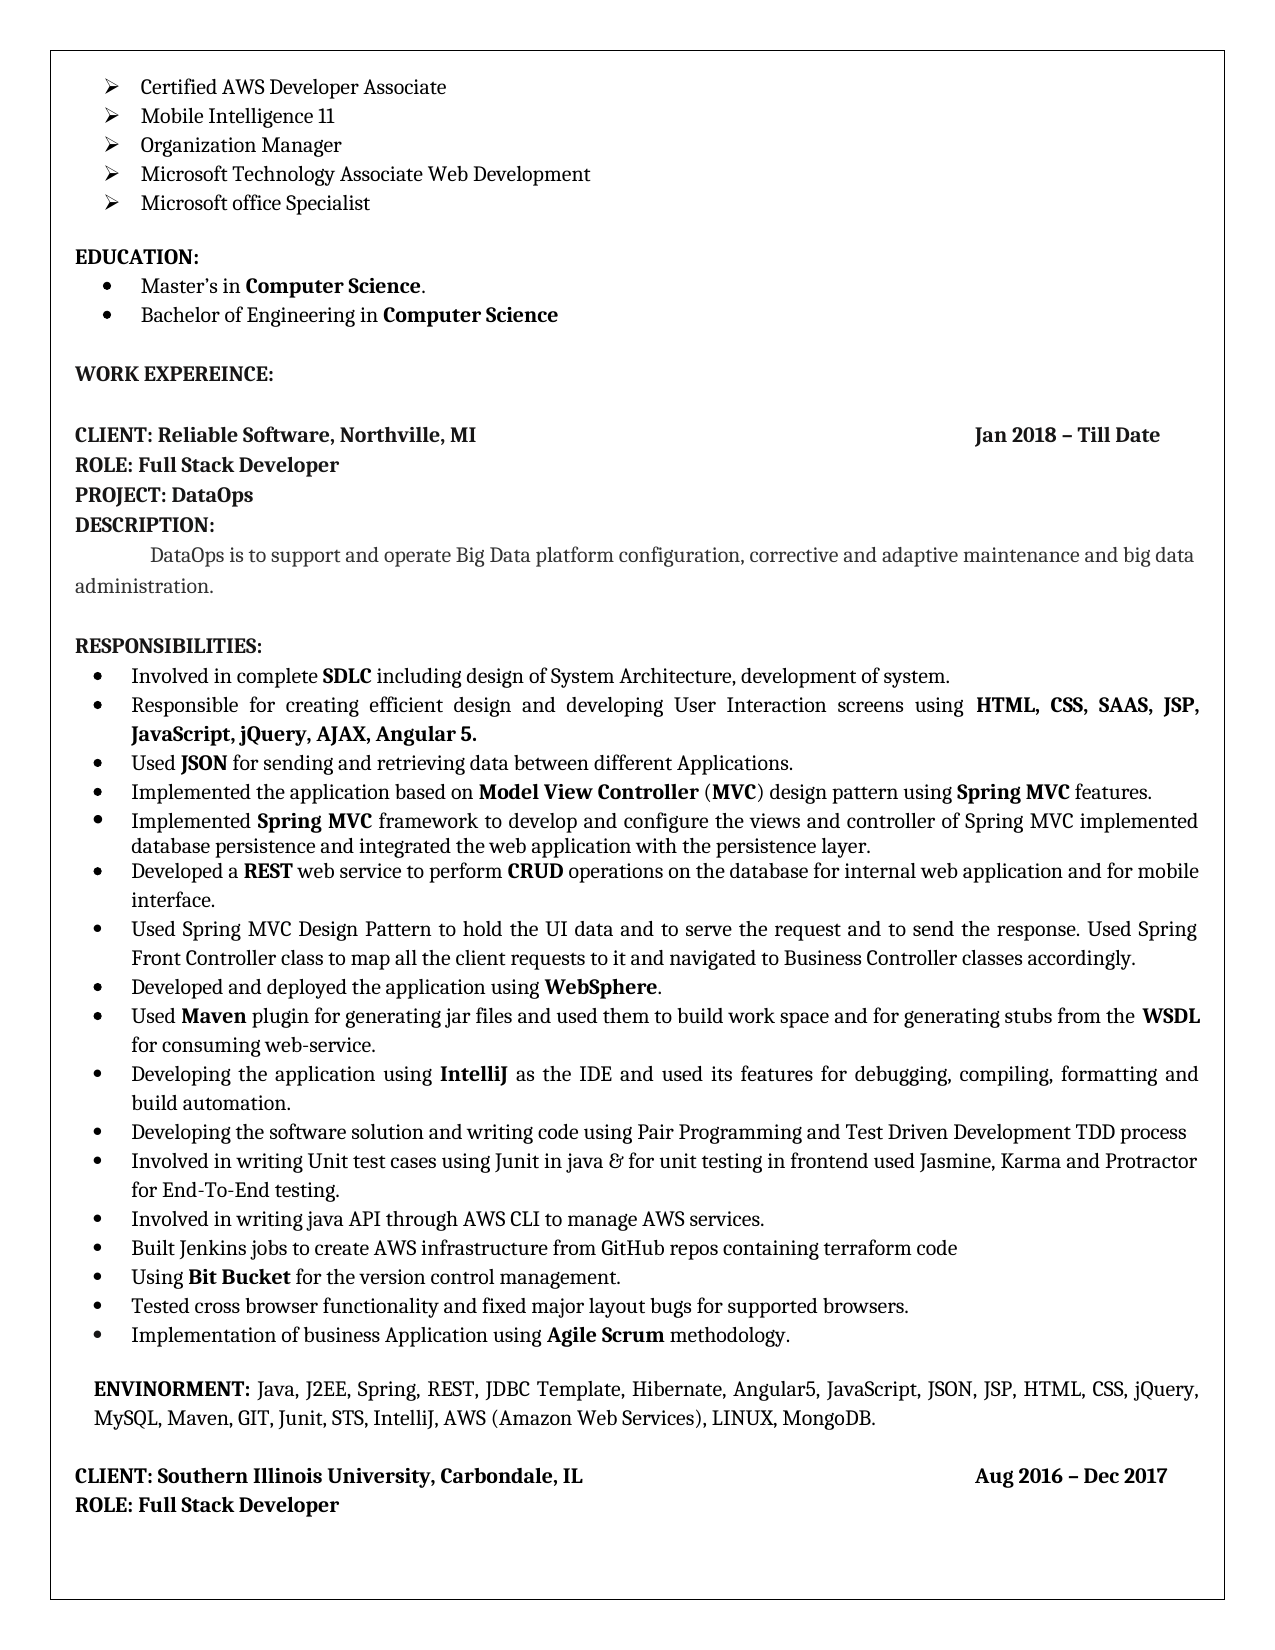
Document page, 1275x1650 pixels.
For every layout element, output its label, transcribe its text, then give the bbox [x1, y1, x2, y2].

list ROLE: Full Stack Developer [75, 1492, 1200, 1518]
list EDUCATION: [75, 245, 1200, 270]
list Tested cross browser functionality and fixed major layout bugs for supported browsers. [94, 1293, 1200, 1319]
list Developing the application using IntelliJ as the IDE and used its features for debugging, compiling, formatting and build automation. [94, 1062, 1200, 1116]
list Built Jenkins jobs to create AWS infrastructure from GitHub repos containing terraform code [94, 1236, 1200, 1261]
list Developing the software solution and writing code using Pair Programming and Test Driven Development TDD process [94, 1120, 1200, 1145]
list DataOps is to support and operate Big Data platform configuration, corrective and adaptive maintenance and big data administration. [75, 543, 1200, 598]
list ROLE: Full Stack Developer [75, 452, 1200, 478]
list Bachelor of Engineering in Computer Science [103, 303, 1200, 328]
list Involved in writing Unit test cases using Junit in java & for unit testing in frontend used Jasmine, Karma and Protractor for End-To-End testing. [94, 1149, 1200, 1203]
list CLIENT: Reliable Software, Northville, MI Jan 2018 – Till Date [75, 422, 1200, 447]
list Organization Manager [103, 133, 1129, 158]
list Involved in writing java API through AWS CLI to manage AWS services. [94, 1207, 1200, 1232]
list WORK EXPEREINCE: [75, 362, 1200, 387]
list ENVINORMENT: Java, J2EE, Spring, REST, JDBC Template, Hibernate, Angular5, JavaScript, JSON, JSP, HTML, CSS, jQuery, MySQL, Maven, GIT, Junit, STS, IntelliJ, AWS (Amazon Web Services), LINUX, MongoDB. [94, 1377, 1200, 1431]
list CLIENT: Southern Illinois University, Carbondale, IL Aug 2016 – Dec 2017 [75, 1463, 1200, 1489]
list PROJECT: DataOps [75, 483, 1200, 508]
list Master’s in Computer Science. [103, 274, 1200, 299]
list Implementation of business Application using Agile Scrum methodology. [94, 1322, 1200, 1348]
list Responsible for creating efficient design and developing User Interaction screens using HTML, CSS, SAAS, JSP, JavaScript, jQuery, AJAX, Angular 5. [94, 693, 1200, 747]
list Developed a REST web service to perform CRUD operations on the database for internal web application and for mobile interface. [94, 859, 1200, 913]
list DESCRIPTION: [75, 513, 1200, 538]
list Microsoft office Specialist [103, 191, 1129, 216]
list Developed and deployed the application using WebSphere. [94, 975, 1200, 1000]
list Involved in complete SDLC including design of System Architecture, development of system. [94, 664, 1200, 689]
list Implemented Spring MVC framework to develop and configure the views and controller of Spring MVC implemented database persistence and integrated the web application with the persistence layer. [94, 809, 1200, 859]
list Mobile Intelligence 11 [103, 104, 1129, 129]
list RESPONSIBILITIES: [75, 634, 1200, 659]
list Used Spring MVC Design Pattern to hold the UI data and to serve the request and to send the response. Used Spring Front Controller class to map all the client requests to it and navigated to Business Controller classes accordingly. [94, 917, 1200, 971]
list Used JSON for sending and retrieving data between different Applications. [94, 751, 1200, 776]
list Microsoft Technology Associate Web Development [103, 162, 1129, 187]
list Using Bit Bucket for the version control management. [94, 1264, 1200, 1290]
list Certified AWS Developer Associate [103, 75, 1129, 100]
list Used Maven plugin for generating jar files and used them to build work space and for generating stubs from the WSDL for consuming web-service. [94, 1004, 1200, 1058]
list Implemented the application based on Model View Controller (MVC) design pattern using Spring MVC features. [94, 780, 1200, 805]
